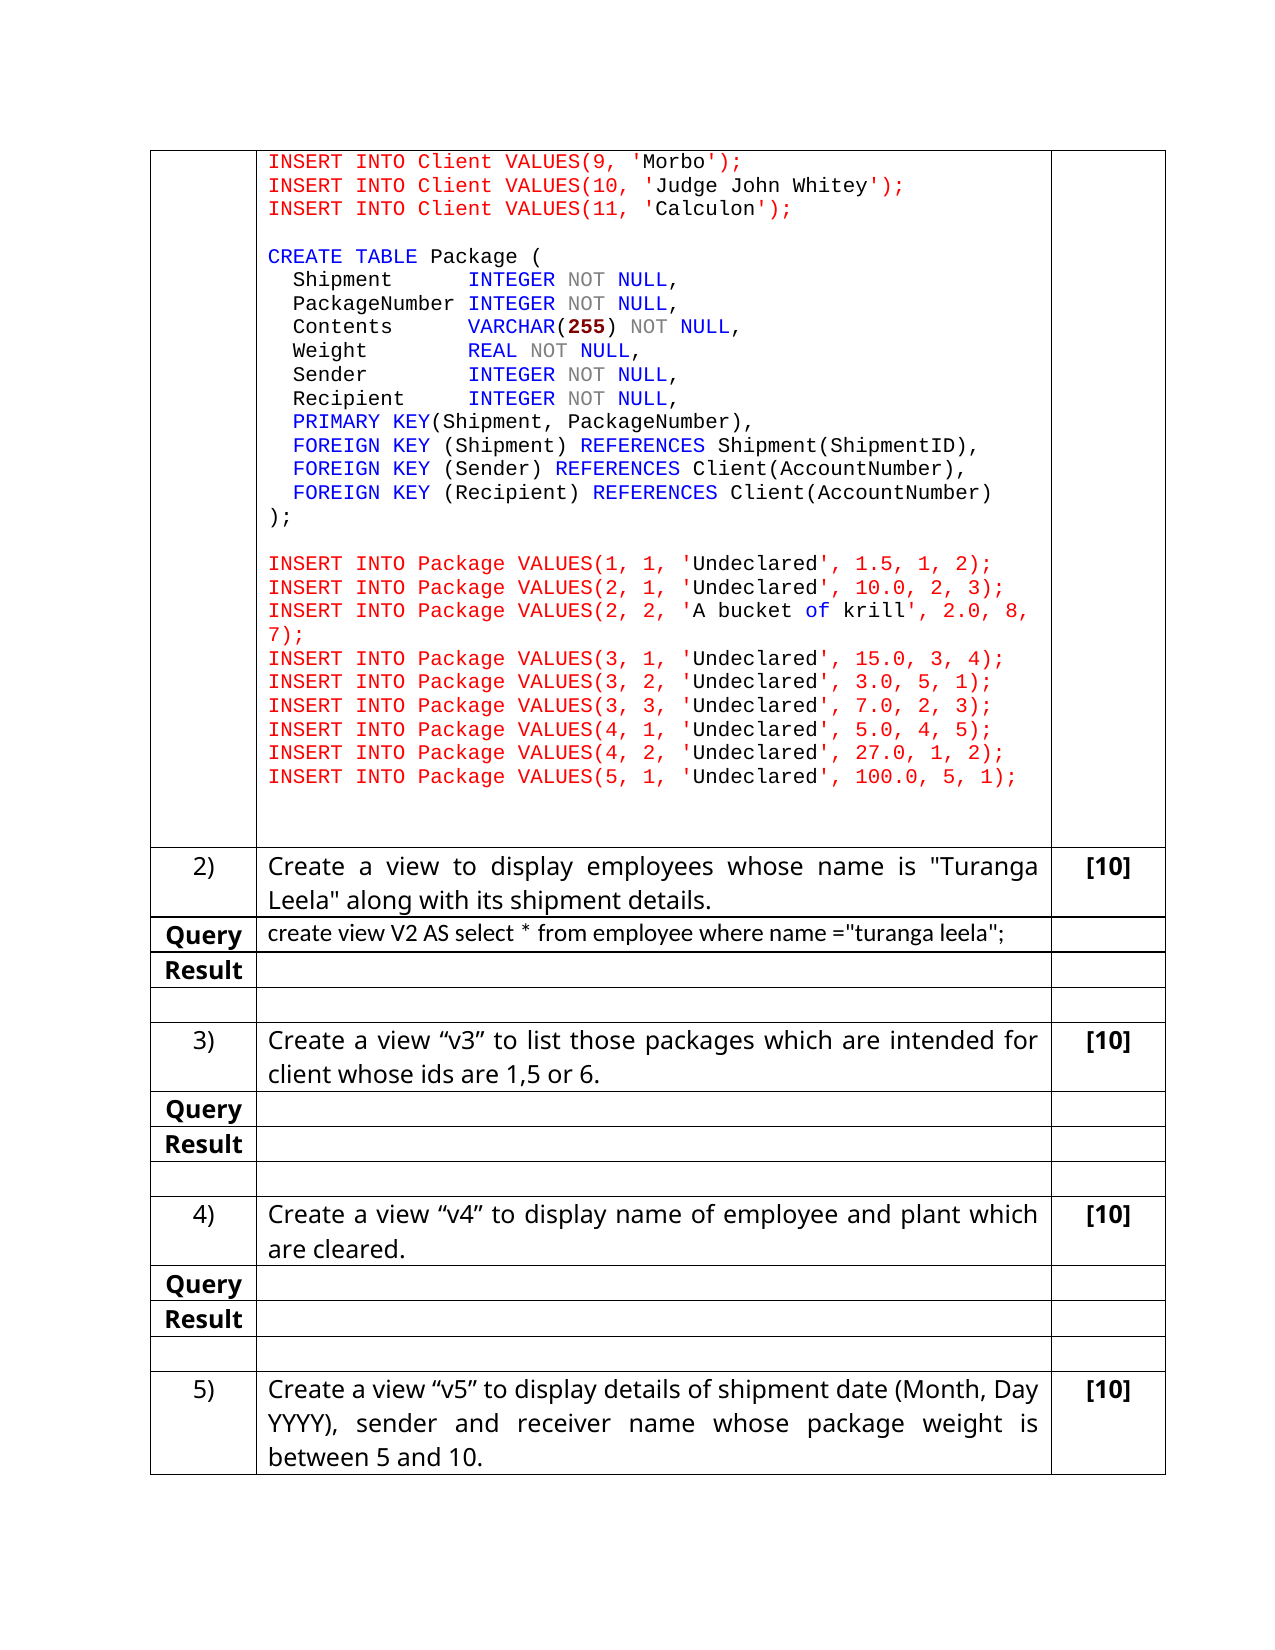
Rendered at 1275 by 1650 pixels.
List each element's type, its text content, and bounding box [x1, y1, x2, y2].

table_cell [257, 1301, 1051, 1336]
table_cell Create a view “v4” to display name of employee and plant which are cleared. [257, 1197, 1051, 1265]
table_cell Result [151, 1301, 256, 1336]
table_cell [10] [1052, 1023, 1165, 1091]
table_cell 3) [151, 1023, 256, 1091]
table_cell [257, 1266, 1051, 1300]
table_cell Result [151, 953, 256, 987]
table_cell [151, 1162, 256, 1196]
table_cell [10] [1052, 848, 1165, 916]
table_cell [257, 1127, 1051, 1161]
table_cell create view V2 AS select * from employee where name ="turanga leela"; [257, 918, 1051, 951]
table_cell [1052, 1127, 1165, 1161]
table_cell [1052, 1301, 1165, 1336]
table_cell [10] [1052, 1197, 1165, 1265]
table_cell [1052, 1266, 1165, 1300]
table_cell [257, 1337, 1051, 1371]
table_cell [257, 151, 1051, 847]
table_cell [257, 953, 1051, 987]
table_cell Create a view “v3” to list those packages which are intended for client whose ids are 1,5 or 6. [257, 1023, 1051, 1091]
table_cell [1052, 151, 1165, 847]
table_cell 5) [151, 1372, 256, 1474]
table_cell [1052, 1337, 1165, 1371]
table_cell [10] [1052, 1372, 1165, 1474]
table_cell [1052, 953, 1165, 987]
table_cell Create a view “v5” to display details of shipment date (Month, Day YYYY), sender and receiver name whose package weight is between 5 and 10. [257, 1372, 1051, 1474]
table_cell Result [151, 1127, 256, 1161]
table_cell Query [151, 918, 256, 951]
table_cell [151, 988, 256, 1022]
table_cell [1052, 988, 1165, 1022]
table_cell [257, 1162, 1051, 1196]
table_cell 2) [151, 848, 256, 916]
table_cell Query [151, 1092, 256, 1126]
table_cell [1052, 1162, 1165, 1196]
table_cell [257, 988, 1051, 1022]
table_cell [151, 151, 256, 847]
table_cell [1052, 918, 1165, 951]
table_cell [257, 1092, 1051, 1126]
table_cell Create a view to display employees whose name is "Turanga Leela" along with its shipment details. [257, 848, 1051, 916]
table_cell [1052, 1092, 1165, 1126]
table_cell Query [151, 1266, 256, 1300]
table_cell [151, 1337, 256, 1371]
table_cell 4) [151, 1197, 256, 1265]
